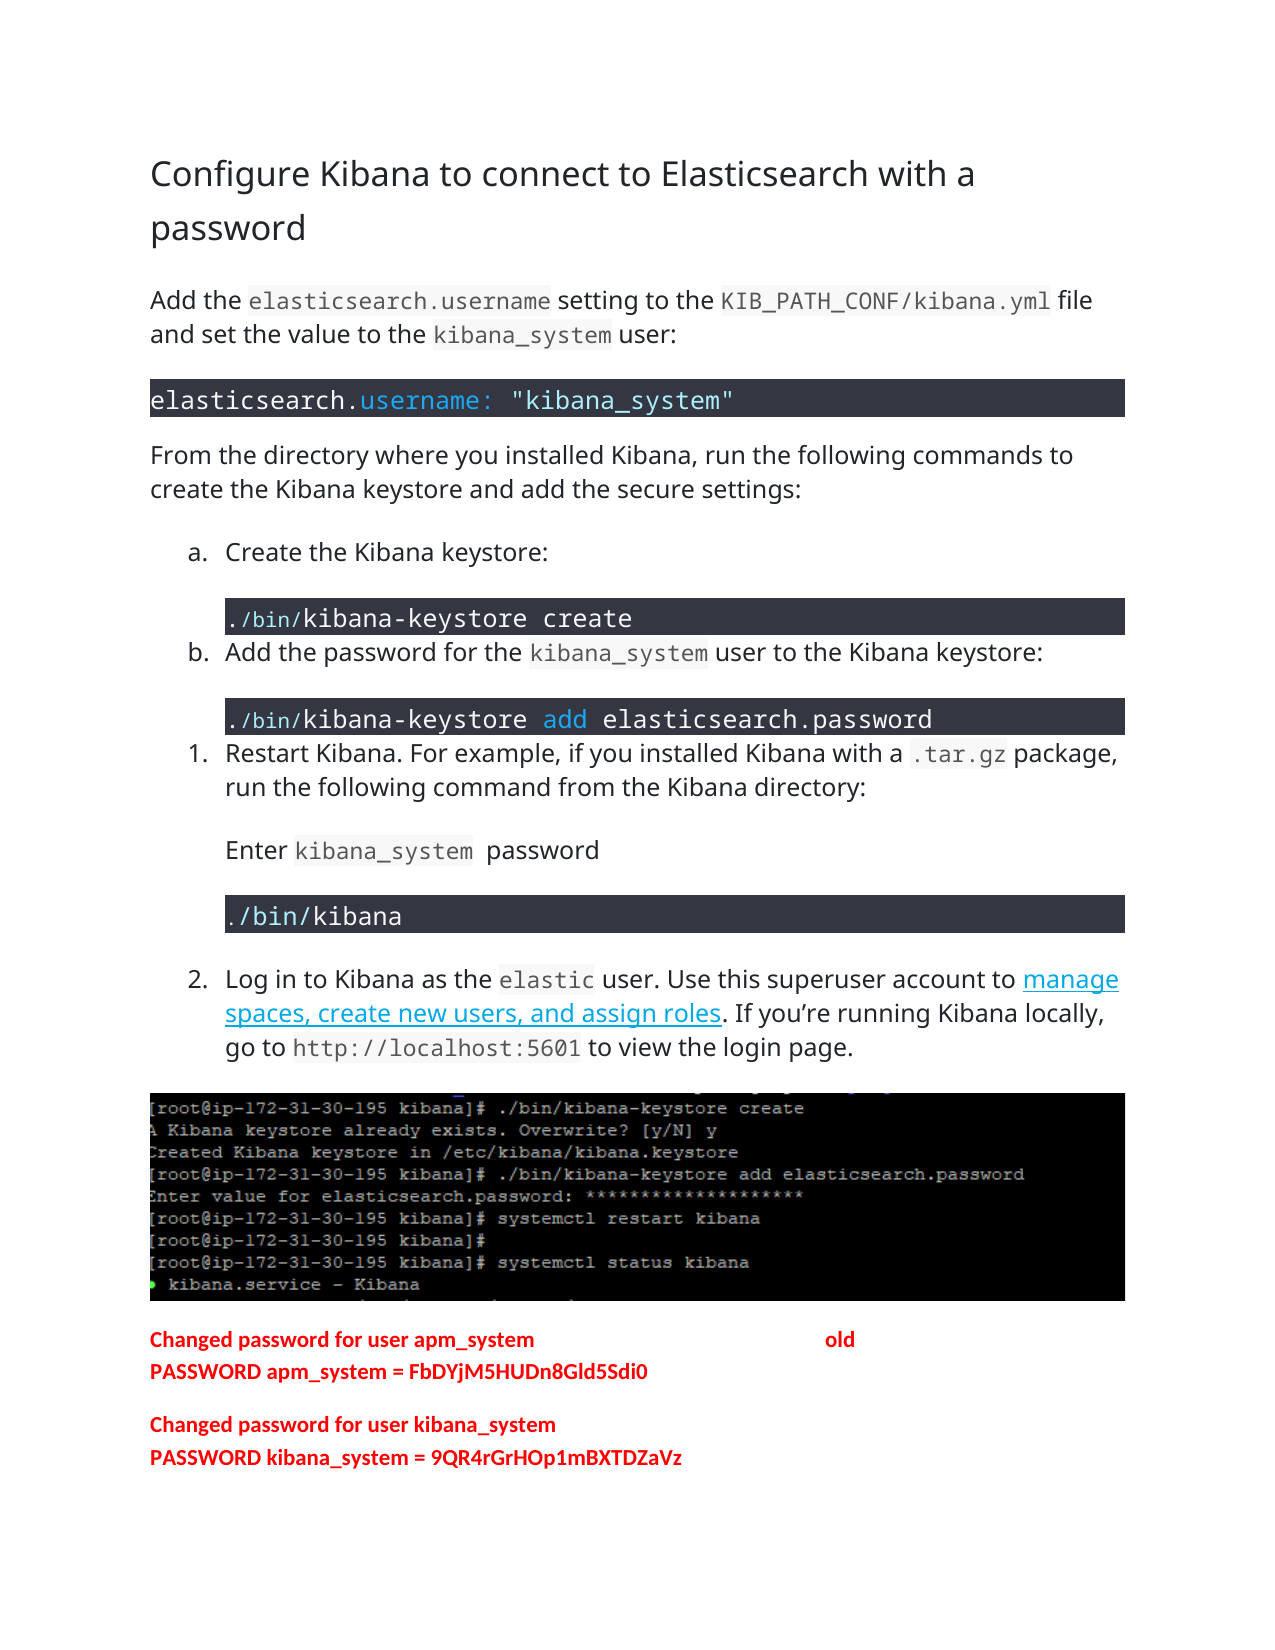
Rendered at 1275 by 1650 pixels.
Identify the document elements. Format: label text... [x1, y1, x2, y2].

text ./bin/kibana [225, 895, 1125, 933]
list Restart Kibana. For example, if you installed Kibana with a .tar.gz package, run the following command from the Kibana directory: [187, 735, 1125, 803]
text elasticsearch.username: "kibana_system" [150, 379, 1125, 417]
text Changed password for user kibana_system PASSWORD kibana_system = 9QR4rGrHOp1mBXTDZaVz [150, 1410, 1125, 1471]
list Create the Kibana keystore: [187, 535, 1125, 569]
list Add the password for the kibana_system user to the Kibana keystore: [187, 635, 1125, 669]
text Add the elasticsearch.username setting to the KIB_PATH_CONF/kibana.yml file and set the value to the kibana_system user: [150, 283, 1125, 351]
subtitle Configure Kibana to connect to Elasticsearch with a password [150, 150, 1125, 251]
text ./bin/kibana-keystore add elasticsearch.password [225, 698, 1125, 735]
text From the directory where you installed Kibana, run the following commands to create the Kibana keystore and add the secure settings: [150, 438, 1125, 506]
text ./bin/kibana-keystore create [225, 598, 1125, 635]
list Log in to Kibana as the elastic user. Use this superuser account to manage spaces, create new users, and assign roles. If you’re running Kibana locally, go to http://localhost:5601 to view the login page. [187, 962, 1125, 1064]
text Enter kibana_system password [225, 832, 1125, 866]
picture [150, 1093, 1125, 1301]
text Changed password for user apm_system old PASSWORD apm_system = FbDYjM5HUDn8Gld5Sdi0 [150, 1325, 1125, 1385]
